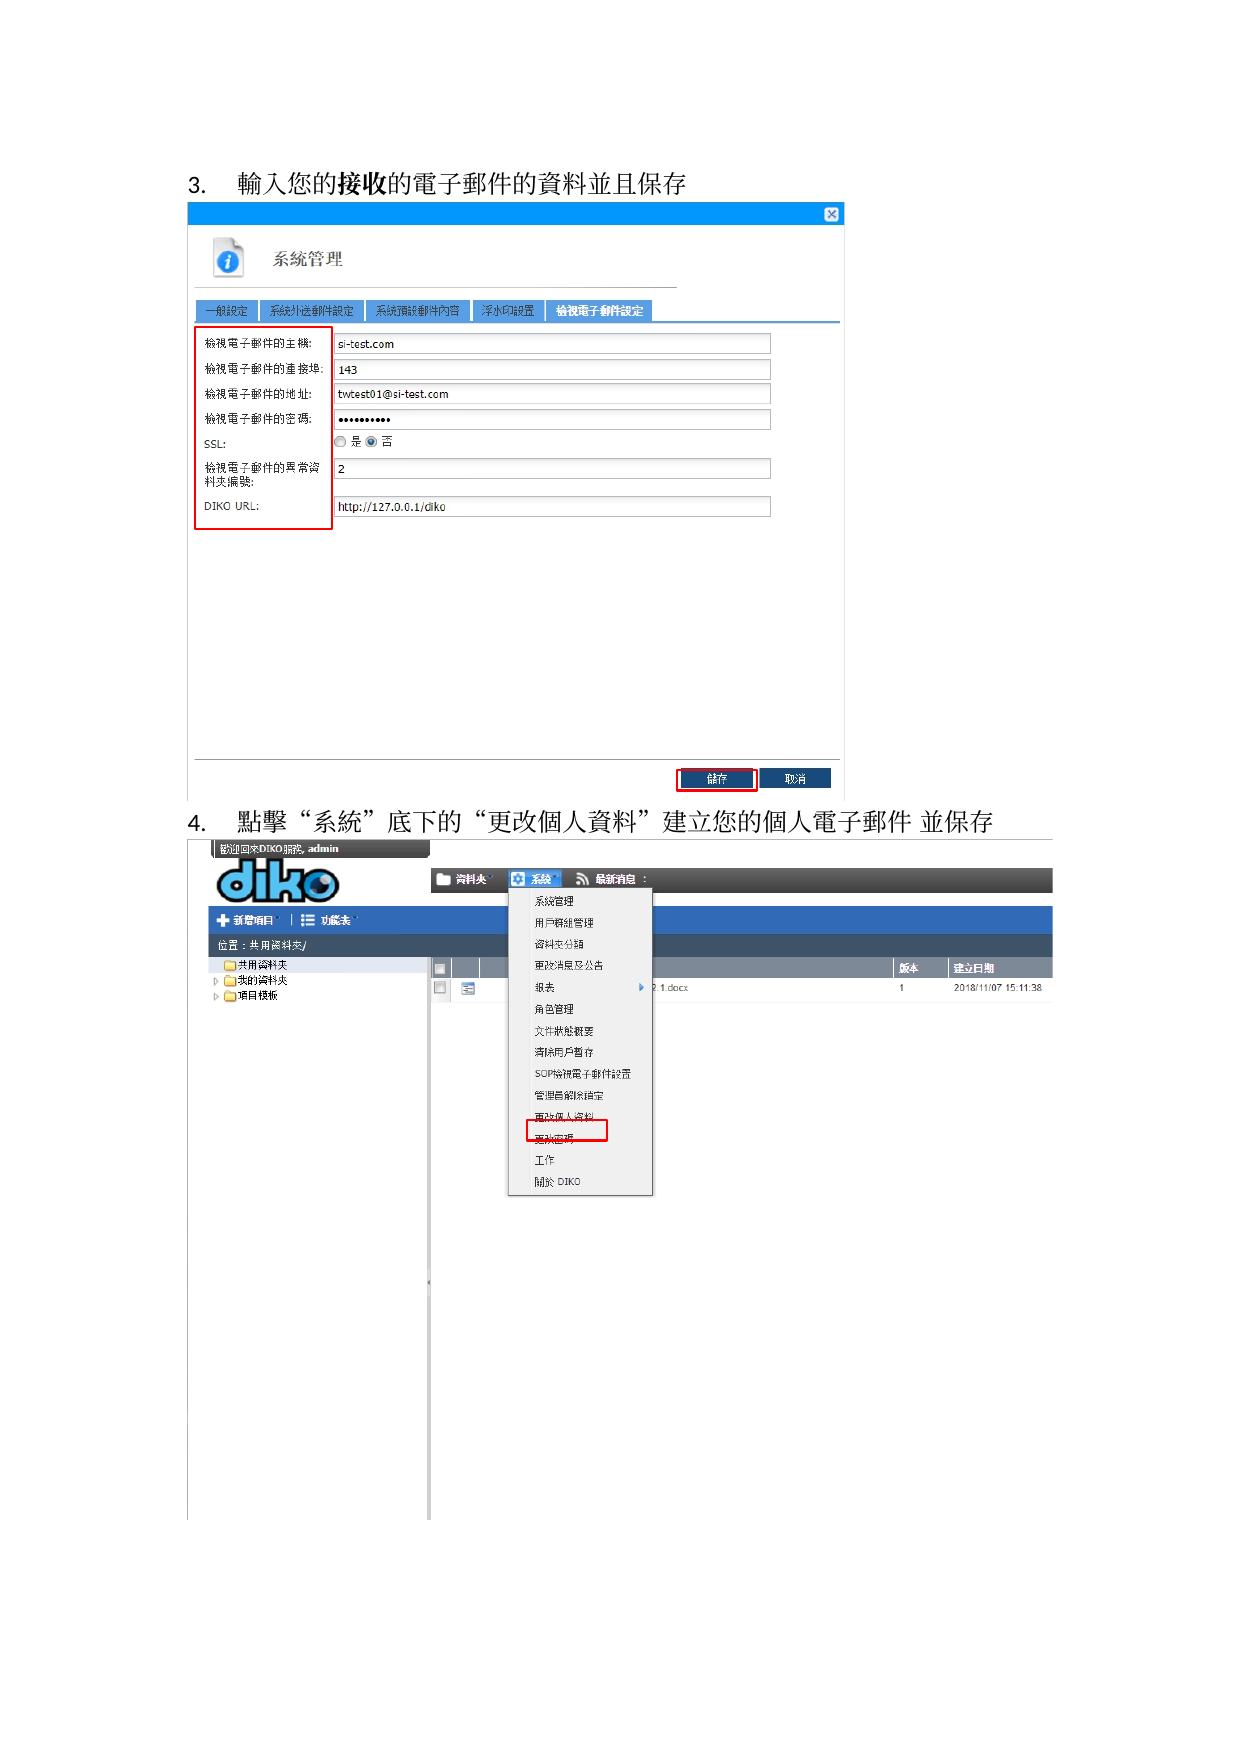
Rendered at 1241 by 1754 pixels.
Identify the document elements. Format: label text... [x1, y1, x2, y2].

text 4. 點擊“系統”底下的“更改個人資料”建立您的個人電子郵件 並保存 [187, 802, 1053, 839]
text 3. 輸入您的接收的電子郵件的資料並且保存 [187, 164, 1053, 202]
picture [187, 202, 845, 801]
picture [187, 839, 1053, 1520]
